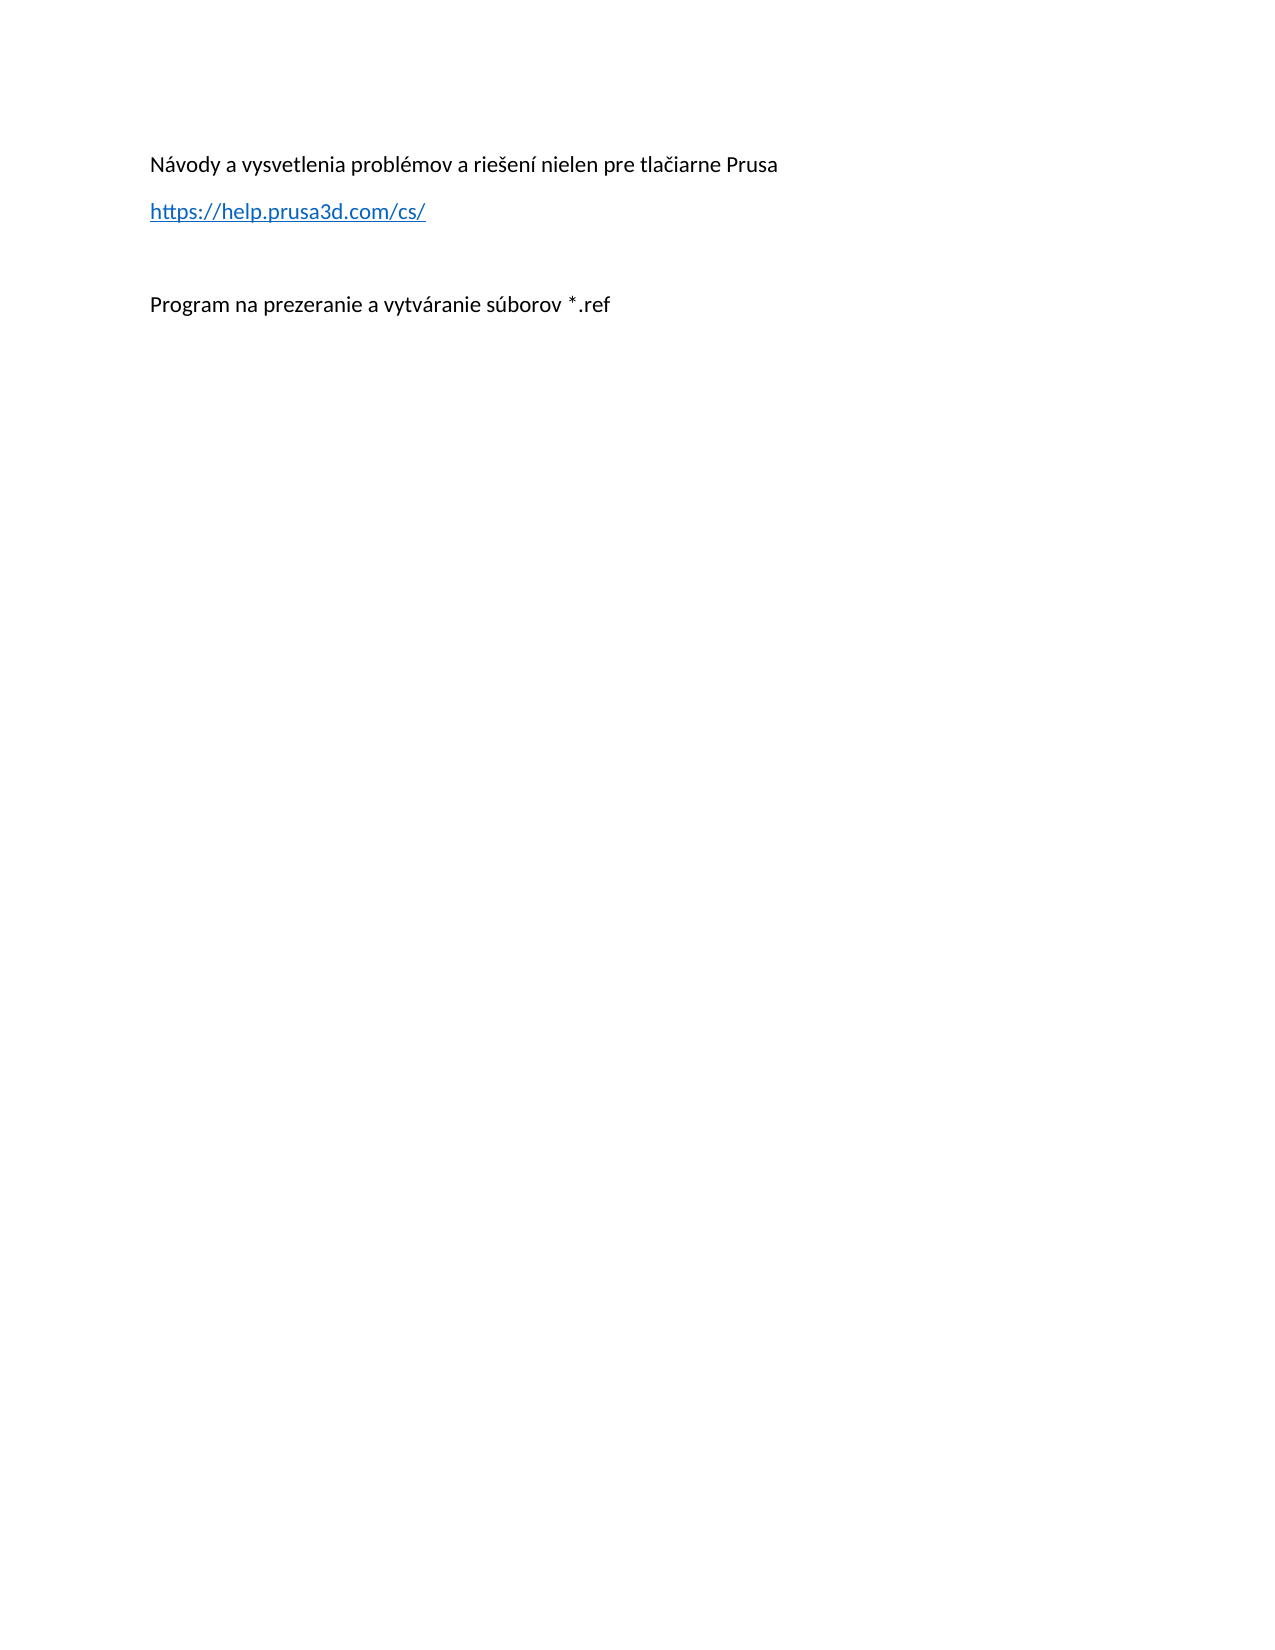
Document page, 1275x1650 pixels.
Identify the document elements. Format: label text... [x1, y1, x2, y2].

text Program na prezeranie a vytváranie súborov *.ref [150, 291, 1125, 319]
text https://help.prusa3d.com/cs/ [150, 197, 1125, 225]
text Návody a vysvetlenia problémov a riešení nielen pre tlačiarne Prusa [150, 150, 1125, 178]
